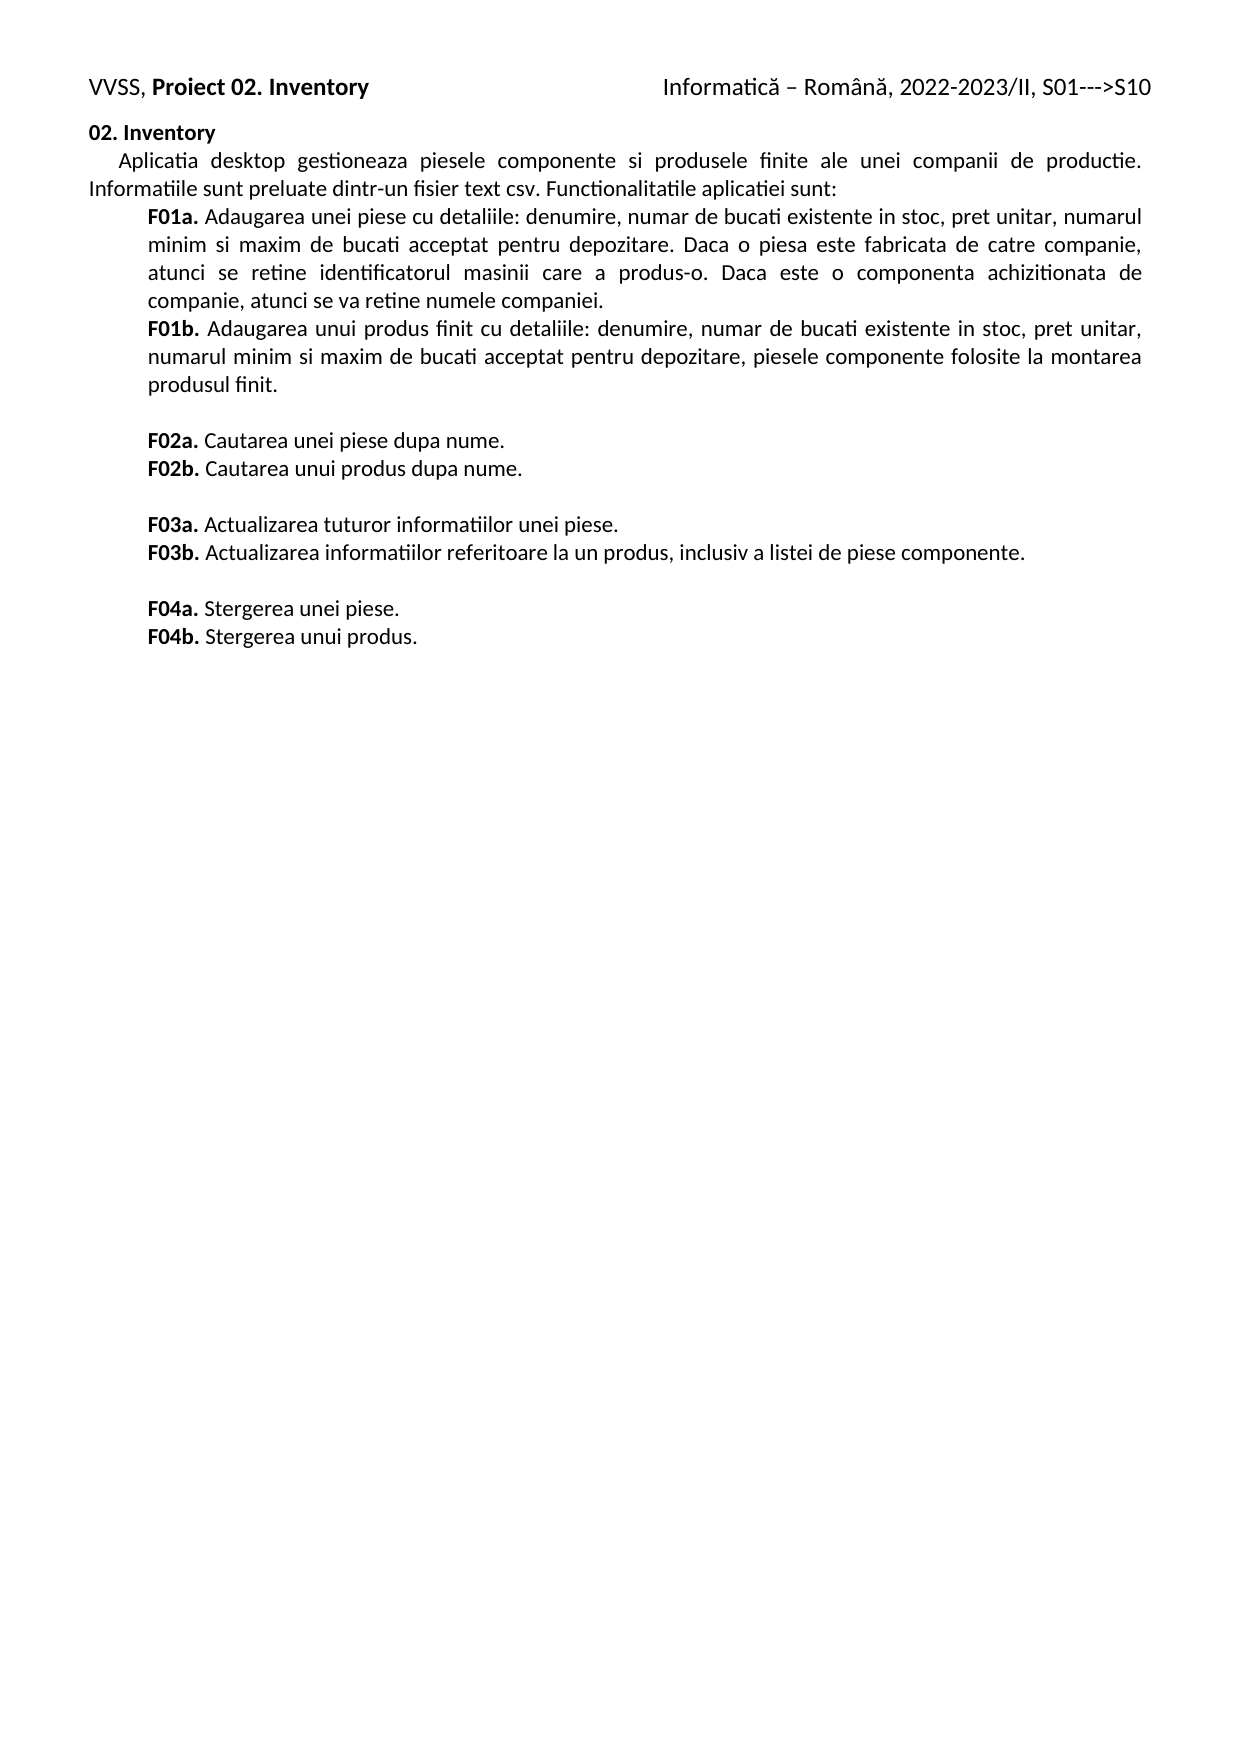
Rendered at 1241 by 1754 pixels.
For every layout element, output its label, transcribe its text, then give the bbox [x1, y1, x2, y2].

text F02a. Cautarea unei piese dupa nume. [148, 426, 1144, 454]
text F02b. Cautarea unui produs dupa nume. [148, 454, 1144, 482]
text Aplicatia desktop gestioneaza piesele componente si produsele finite ale unei companii de productie. Informatiile sunt preluate dintr-un fisier text csv. Functionalitatile aplicatiei sunt: [89, 146, 1144, 202]
text F04a. Stergerea unei piese. [148, 594, 1144, 622]
text F01b. Adaugarea unui produs finit cu detaliile: denumire, numar de bucati existente in stoc, pret unitar, numarul minim si maxim de bucati acceptat pentru depozitare, piesele componente folosite la montarea produsul finit. [148, 314, 1144, 398]
text F03a. Actualizarea tuturor informatiilor unei piese. [148, 510, 1144, 538]
text 02. Inventory [89, 118, 1144, 146]
text F01a. Adaugarea unei piese cu detaliile: denumire, numar de bucati existente in stoc, pret unitar, numarul minim si maxim de bucati acceptat pentru depozitare. Daca o piesa este fabricata de catre companie, atunci se retine identificatorul masinii care a produs-o. Daca este o componenta achizitionata de companie, atunci se va retine numele companiei. [148, 202, 1144, 314]
text F04b. Stergerea unui produs. [148, 622, 1144, 651]
text F03b. Actualizarea informatiilor referitoare la un produs, inclusiv a listei de piese componente. [148, 538, 1144, 566]
